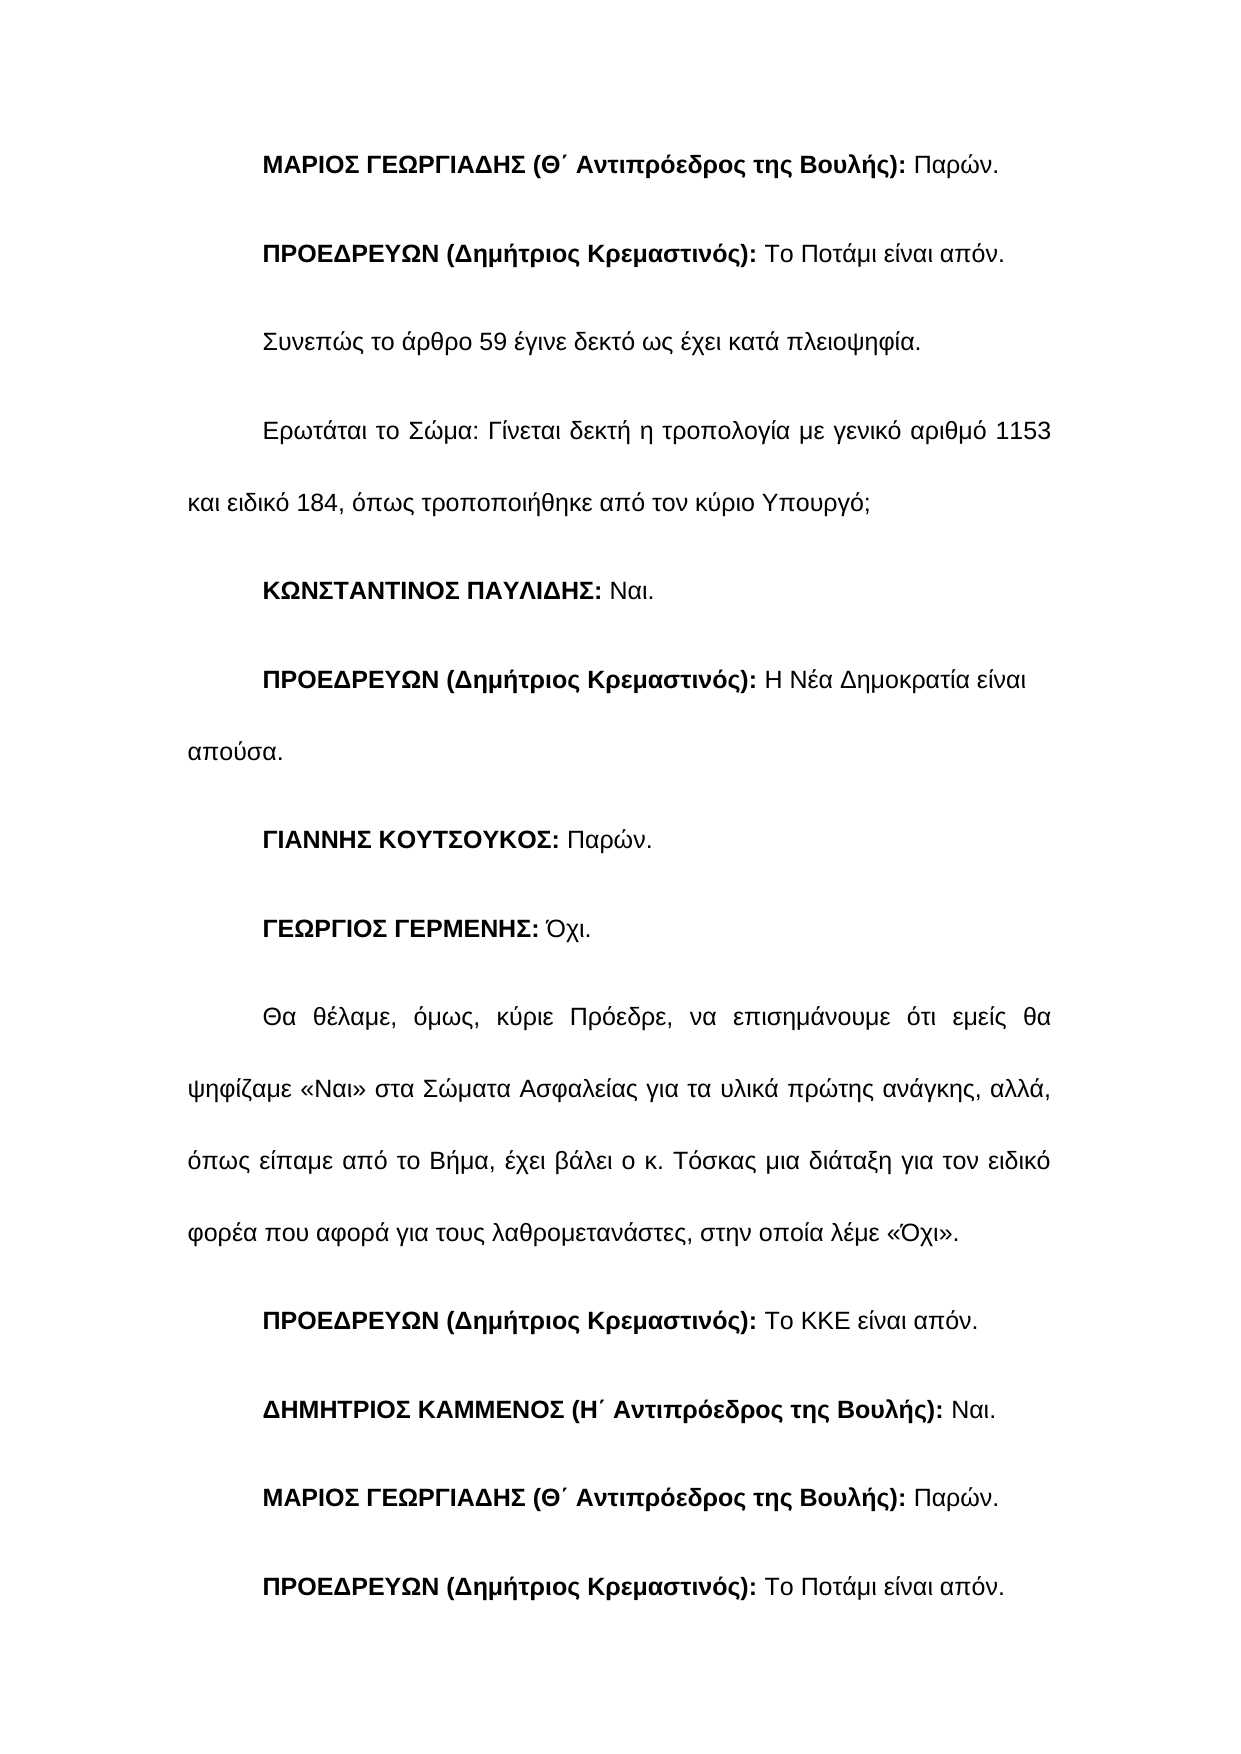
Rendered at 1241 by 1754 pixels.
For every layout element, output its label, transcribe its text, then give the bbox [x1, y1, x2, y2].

text ΠΡΟΕΔΡΕΥΩΝ (Δημήτριος Κρεμαστινός): Το ΚΚΕ είναι απόν. [187, 1306, 1053, 1335]
text ΠΡΟΕΔΡΕΥΩΝ (Δημήτριος Κρεμαστινός): Το Ποτάμι είναι απόν. [187, 238, 1053, 267]
text ΜΑΡΙΟΣ ΓΕΩΡΓΙΑΔΗΣ (Θ΄ Αντιπρόεδρος της Βουλής): Παρών. [187, 1483, 1053, 1512]
text ΓΙΑΝΝΗΣ ΚΟΥΤΣΟΥΚΟΣ: Παρών. [187, 825, 1053, 854]
text ΓΕΩΡΓΙΟΣ ΓΕΡΜΕΝΗΣ: Όχι. [187, 913, 1053, 942]
text ΔΗΜΗΤΡΙΟΣ ΚΑΜΜΕΝΟΣ (Η΄ Αντιπρόεδρος της Βουλής): Ναι. [187, 1395, 1053, 1423]
text Ερωτάται το Σώμα: Γίνεται δεκτή η τροπολογία με γενικό αριθμό 1153 και ειδικό 184, όπως τροποποιήθηκε από τον κύριο Υπουργό; [187, 416, 1053, 516]
text ΚΩΝΣΤΑΝΤΙΝΟΣ ΠΑΥΛΙΔΗΣ: Ναι. [187, 576, 1053, 605]
text ΠΡΟΕΔΡΕΥΩΝ (Δημήτριος Κρεμαστινός): Η Νέα Δημοκρατία είναι απούσα. [187, 664, 1053, 765]
text ΠΡΟΕΔΡΕΥΩΝ (Δημήτριος Κρεμαστινός): Το Ποτάμι είναι απόν. [187, 1572, 1053, 1601]
text Θα θέλαμε, όμως, κύριε Πρόεδρε, να επισημάνουμε ότι εμείς θα ψηφίζαμε «Ναι» στα Σώματα Ασφαλείας για τα υλικά πρώτης ανάγκης, αλλά, όπως είπαμε από το Βήμα, έχει βάλει ο κ. Τόσκας μια διάταξη για τον ειδικό φορέα που αφορά για τους λαθρομετανάστες, στην οποία λέμε «Όχι». [187, 1002, 1053, 1246]
text Συνεπώς το άρθρο 59 έγινε δεκτό ως έχει κατά πλειοψηφία. [187, 327, 1053, 356]
text ΜΑΡΙΟΣ ΓΕΩΡΓΙΑΔΗΣ (Θ΄ Αντιπρόεδρος της Βουλής): Παρών. [187, 150, 1053, 179]
